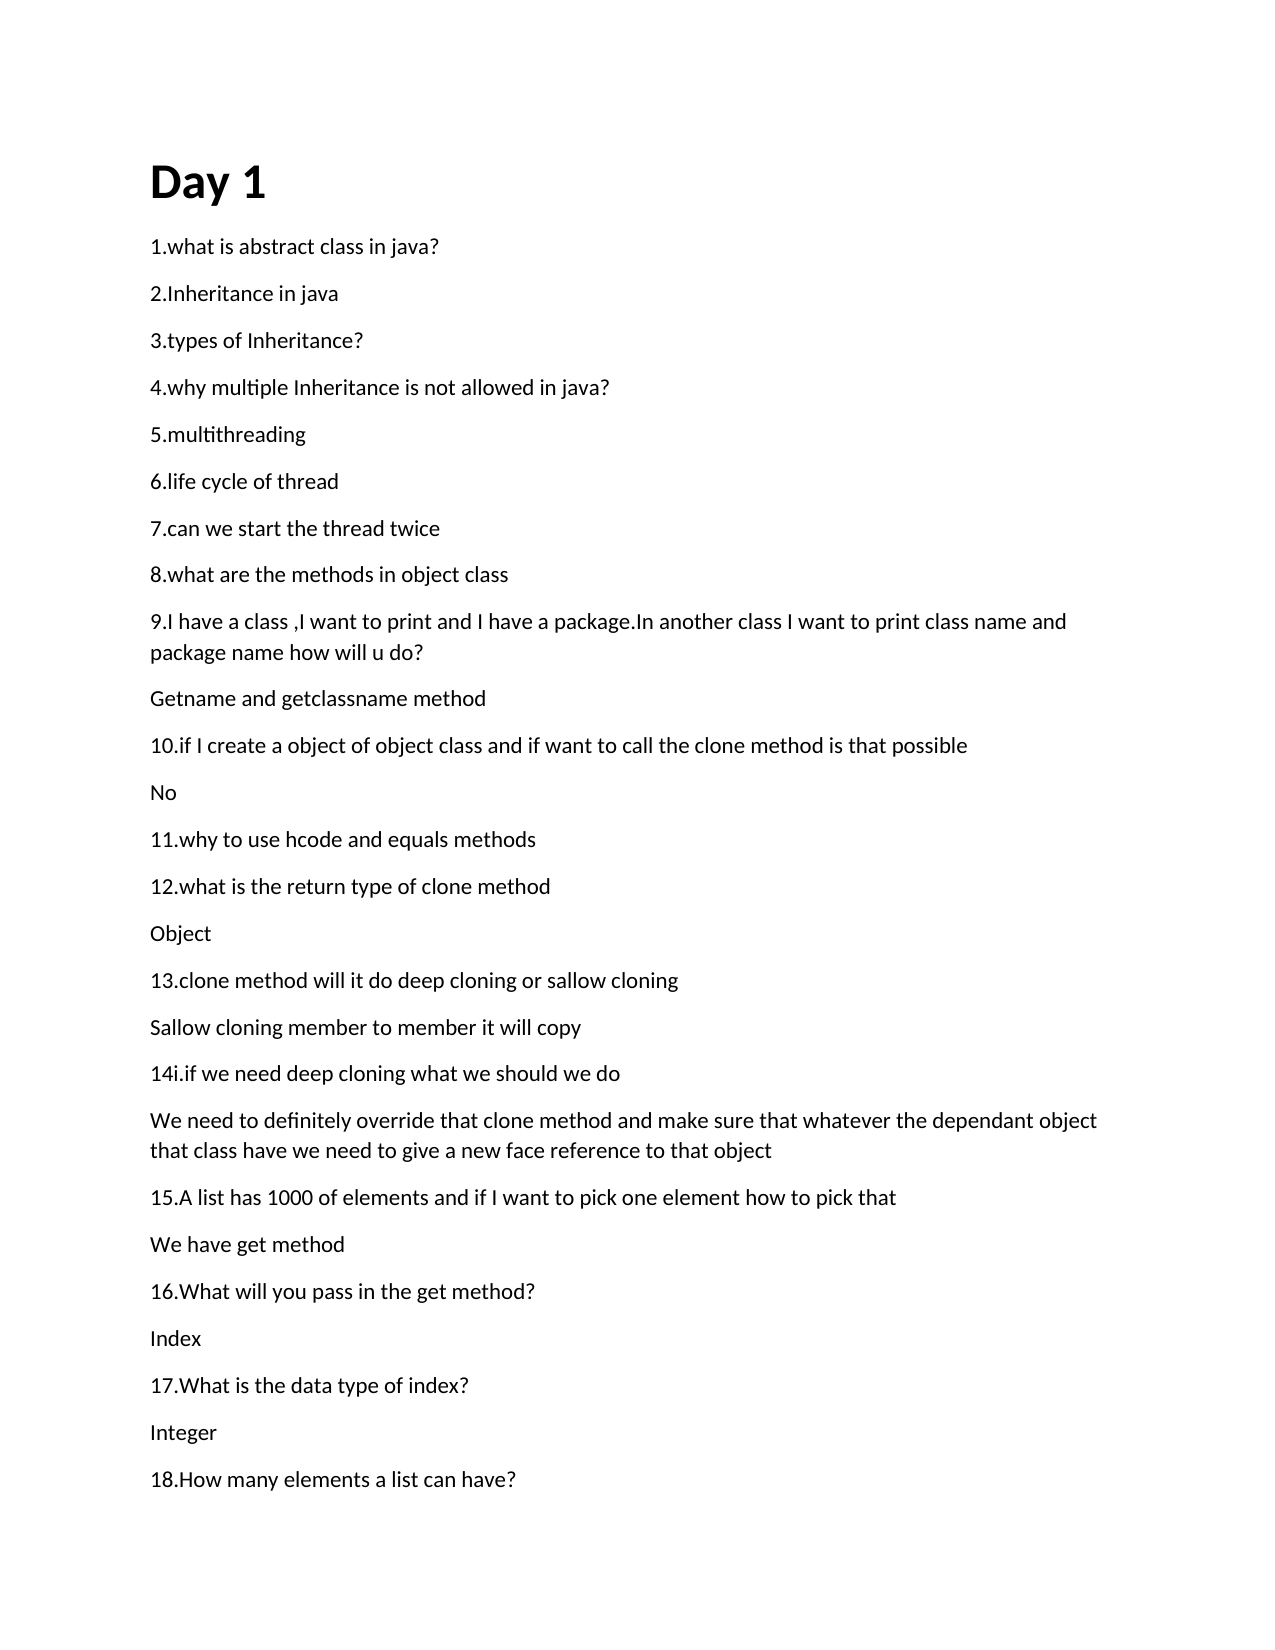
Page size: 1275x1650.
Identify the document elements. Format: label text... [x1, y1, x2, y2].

text We have get method [150, 1230, 1125, 1258]
text 16.What will you pass in the get method? [150, 1277, 1125, 1305]
text 2.Inheritance in java [150, 279, 1125, 307]
text Sallow cloning member to member it will copy [150, 1013, 1125, 1041]
text 18.How many elements a list can have? [150, 1465, 1125, 1493]
text Day 1 [150, 150, 1125, 211]
text Index [150, 1324, 1125, 1352]
text 3.types of Inheritance? [150, 326, 1125, 354]
text 6.life cycle of thread [150, 467, 1125, 495]
text 8.what are the methods in object class [150, 561, 1125, 589]
text 13.clone method will it do deep cloning or sallow cloning [150, 966, 1125, 994]
text 14i.if we need deep cloning what we should we do [150, 1059, 1125, 1088]
text 7.can we start the thread twice [150, 514, 1125, 542]
text 15.A list has 1000 of elements and if I want to pick one element how to pick that [150, 1183, 1125, 1212]
text Getname and getclassname method [150, 684, 1125, 713]
text 10.if I create a object of object class and if want to call the clone method is that possible [150, 731, 1125, 759]
text 4.why multiple Inheritance is not allowed in java? [150, 373, 1125, 401]
text No [150, 778, 1125, 806]
text 5.multithreading [150, 420, 1125, 448]
text 11.why to use hcode and equals methods [150, 825, 1125, 853]
text Integer [150, 1418, 1125, 1446]
text 1.what is abstract class in java? [150, 232, 1125, 261]
text 9.I have a class ,I want to print and I have a package.In another class I want to print class name and package name how will u do? [150, 607, 1125, 666]
text Object [150, 919, 1125, 947]
text 17.What is the data type of index? [150, 1371, 1125, 1399]
text 12.what is the return type of clone method [150, 872, 1125, 900]
text We need to definitely override that clone method and make sure that whatever the dependant object that class have we need to give a new face reference to that object [150, 1106, 1125, 1165]
